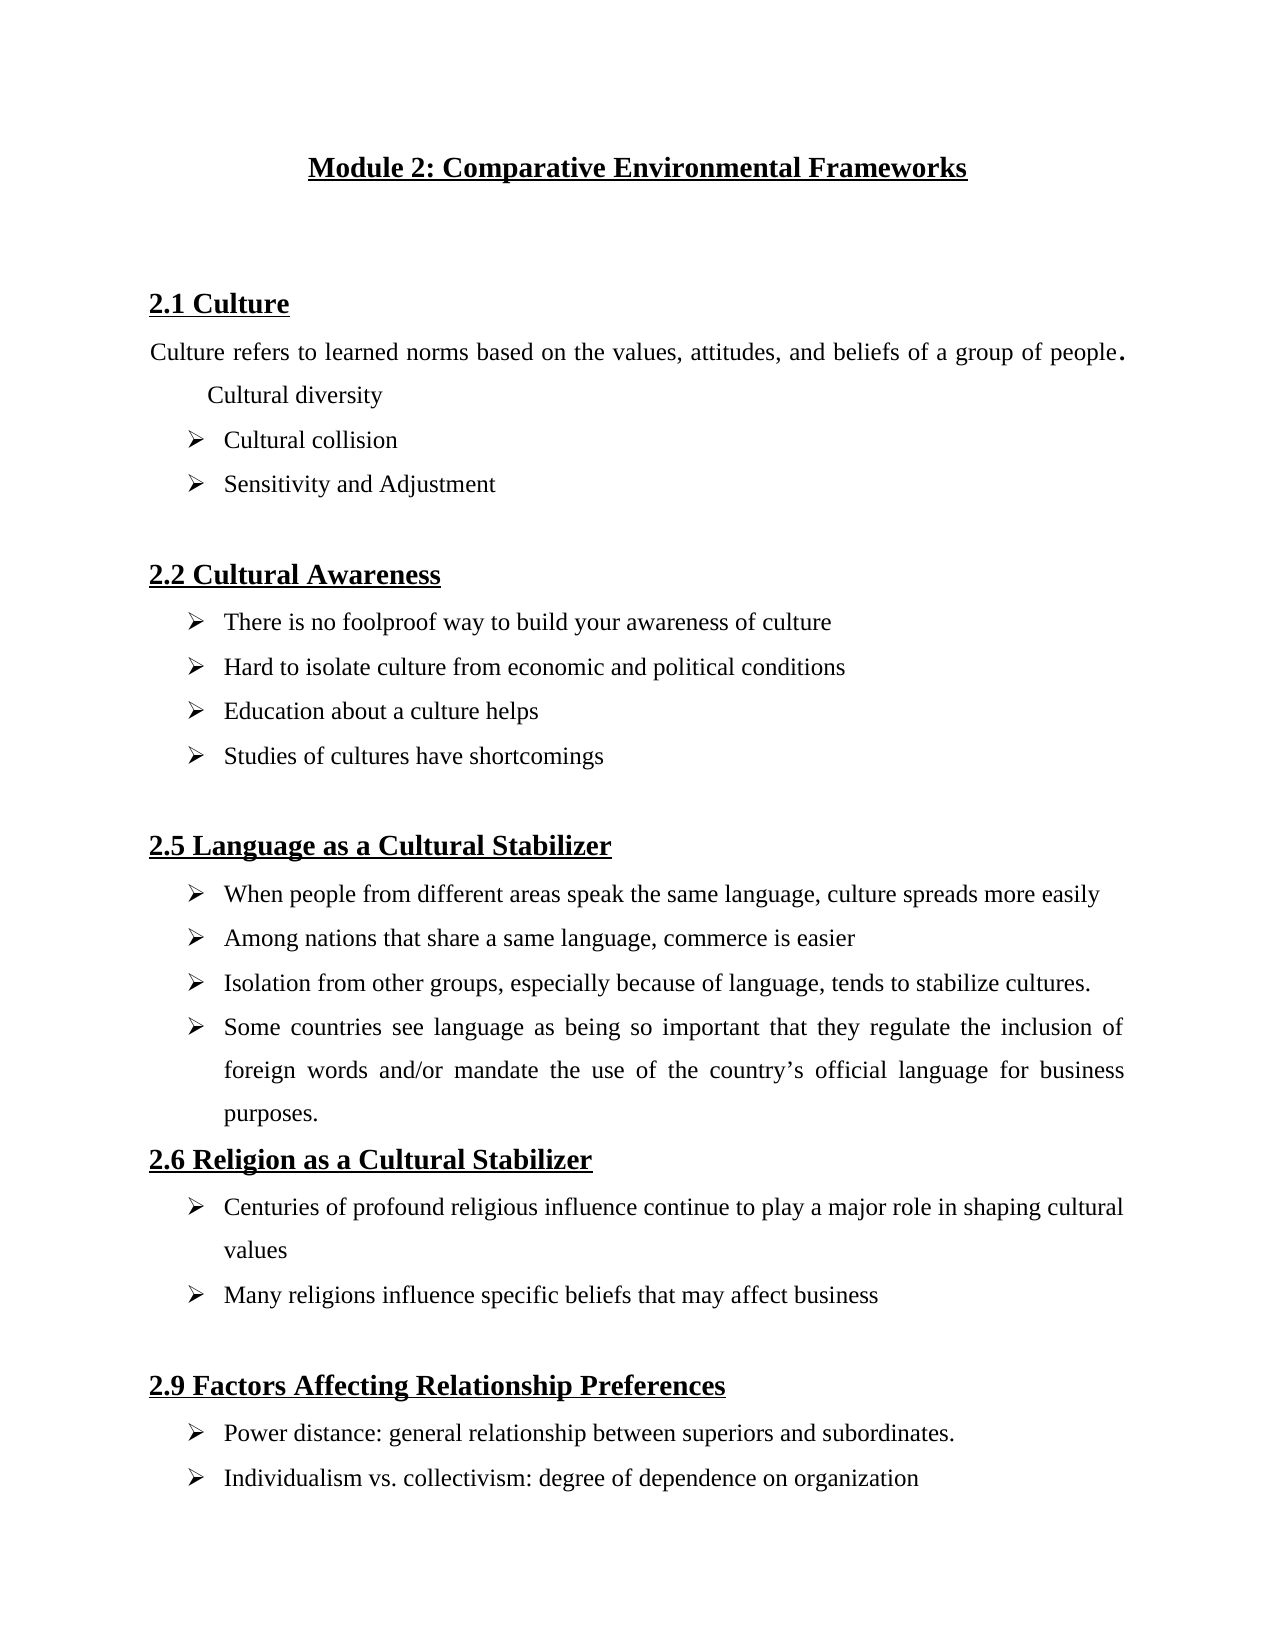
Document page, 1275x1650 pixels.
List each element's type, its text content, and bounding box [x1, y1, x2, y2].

text 2.6 Religion as a Cultural Stabilizer [148, 1142, 1127, 1176]
list Centuries of profound religious influence continue to play a major role in shaping cultural values [186, 1192, 1125, 1264]
list Cultural collision [186, 425, 1125, 453]
list When people from different areas speak the same language, culture spreads more easily [186, 879, 1125, 908]
text 2.1 Culture [148, 287, 1127, 320]
text Culture refers to learned norms based on the values, attitudes, and beliefs of a group of people. Cultural diversity [150, 337, 1125, 409]
list Isolation from other groups, especially because of language, tends to stabilize cultures. [186, 968, 1125, 997]
list Power distance: general relationship between superiors and subordinates. [186, 1418, 1125, 1447]
text 2.9 Factors Affecting Relationship Preferences [148, 1368, 1127, 1401]
list Hard to isolate culture from economic and political conditions [186, 652, 1125, 681]
list Many religions influence specific beliefs that may affect business [186, 1280, 1125, 1309]
text 2.5 Language as a Cultural Stabilizer [148, 828, 1127, 862]
list Individualism vs. collectivism: degree of dependence on organization [186, 1463, 1125, 1491]
text Module 2: Comparative Environmental Frameworks [150, 150, 1125, 183]
list There is no foolproof way to build your awareness of culture [186, 607, 1125, 636]
text 2.2 Cultural Awareness [148, 557, 1127, 590]
list Sensitivity and Adjustment [186, 469, 1125, 498]
list Some countries see language as being so important that they regulate the inclusion of foreign words and/or mandate the use of the country’s official language for business purposes. [186, 1012, 1125, 1127]
list Studies of cultures have shortcomings [186, 741, 1125, 769]
list Among nations that share a same language, commerce is easier [186, 923, 1125, 952]
list Education about a culture helps [186, 696, 1125, 725]
